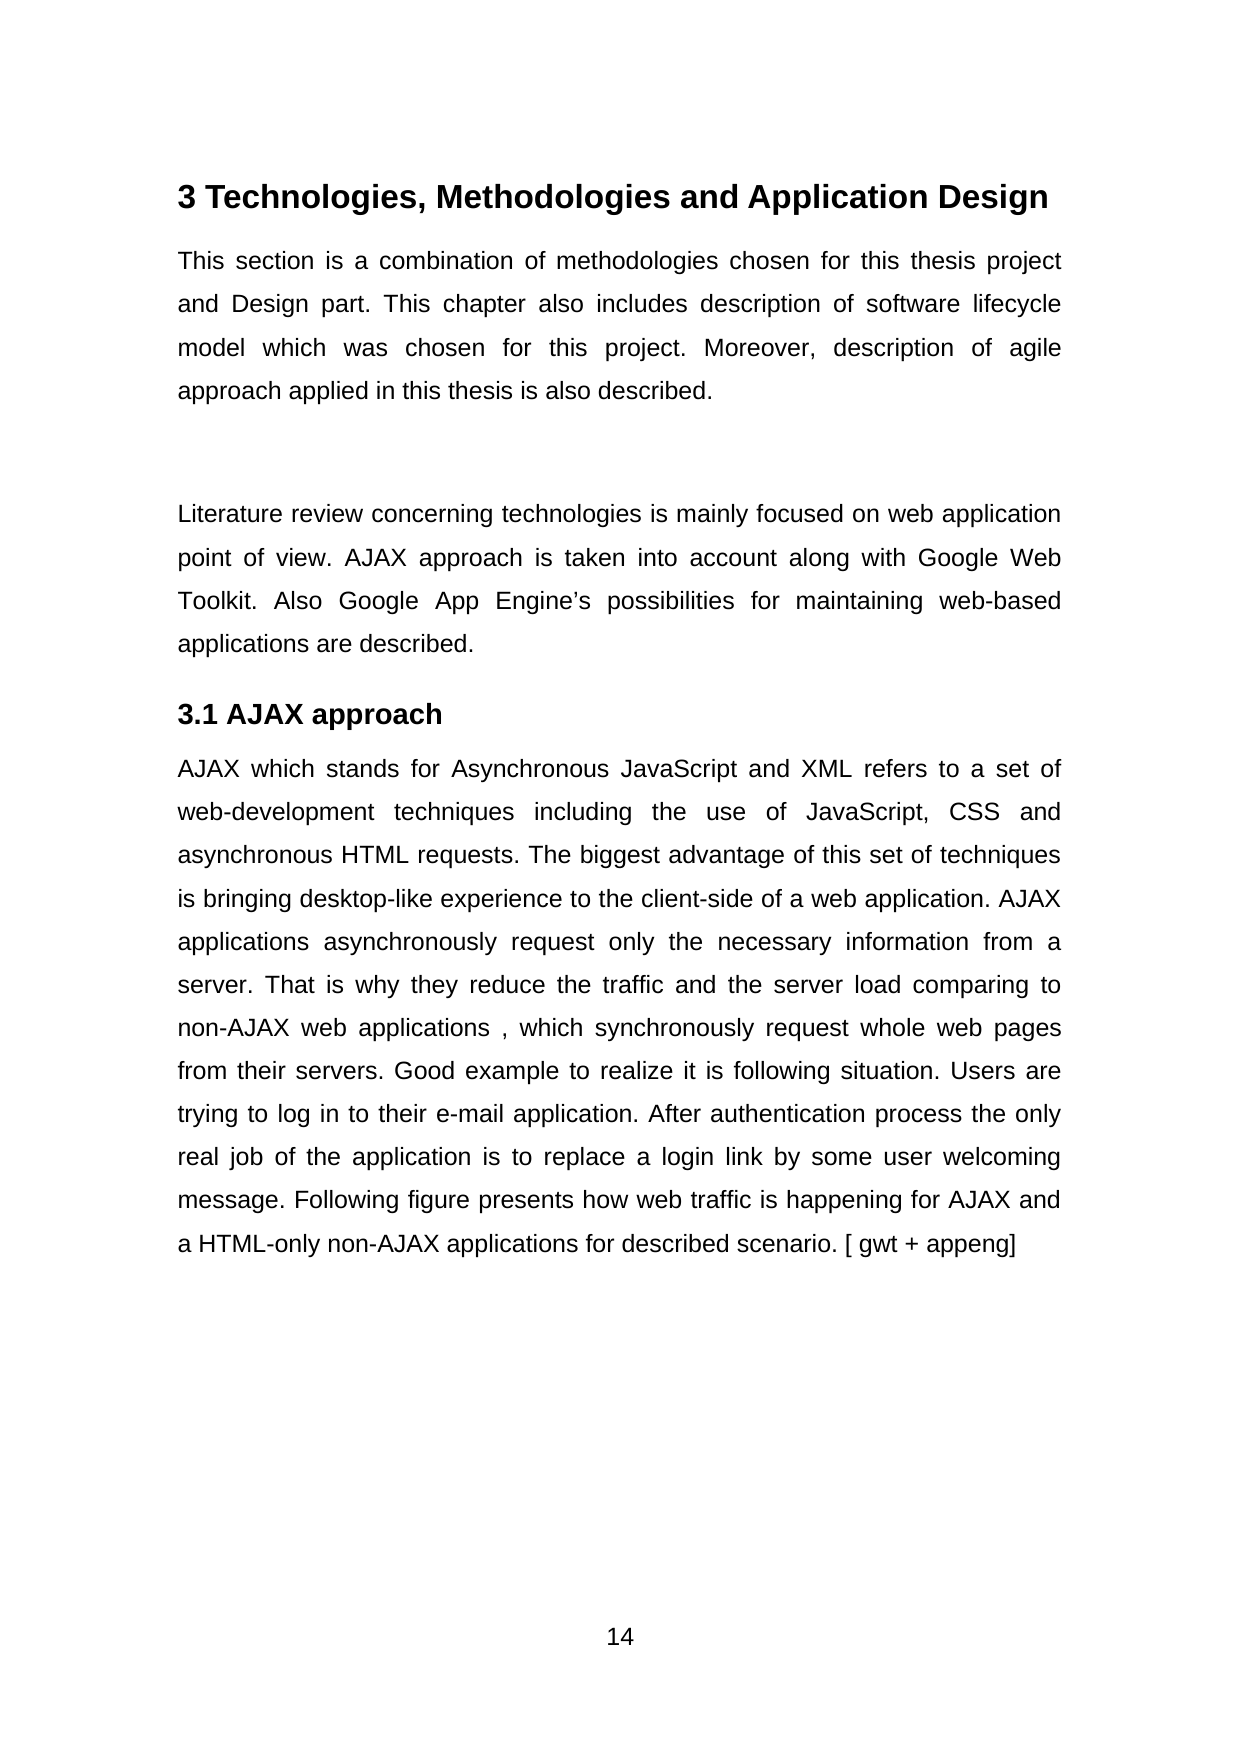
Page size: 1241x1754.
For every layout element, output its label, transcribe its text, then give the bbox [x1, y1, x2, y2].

text AJAX which stands for Asynchronous JavaScript and XML refers to a set of web-development techniques including the use of JavaScript, CSS and asynchronous HTML requests. The biggest advantage of this set of techniques is bringing desktop-like experience to the client-side of a web application. AJAX applications asynchronously request only the necessary information from a server. That is why they reduce the traffic and the server load comparing to non-AJAX web applications , which synchronously request whole web pages from their servers. Good example to realize it is following situation. Users are trying to log in to their e-mail application. After authentication process the only real job of the application is to replace a login link by some user welcoming message. Following figure presents how web traffic is happening for AJAX and a HTML-only non-AJAX applications for described scenario. [ gwt + appeng] [177, 754, 1063, 1257]
subtitle AJAX approach [177, 697, 1063, 731]
subtitle Technologies, Methodologies and Application Design [177, 177, 1063, 216]
text Literature review concerning technologies is mainly focused on web application point of view. AJAX approach is taken into account along with Google Web Toolkit. Also Google App Engine’s possibilities for maintaining web-based applications are described. [177, 499, 1063, 658]
text This section is a combination of methodologies chosen for this thesis project and Design part. This chapter also includes description of software lifecycle model which was chosen for this project. Moreover, description of agile approach applied in this thesis is also described. [177, 246, 1063, 404]
